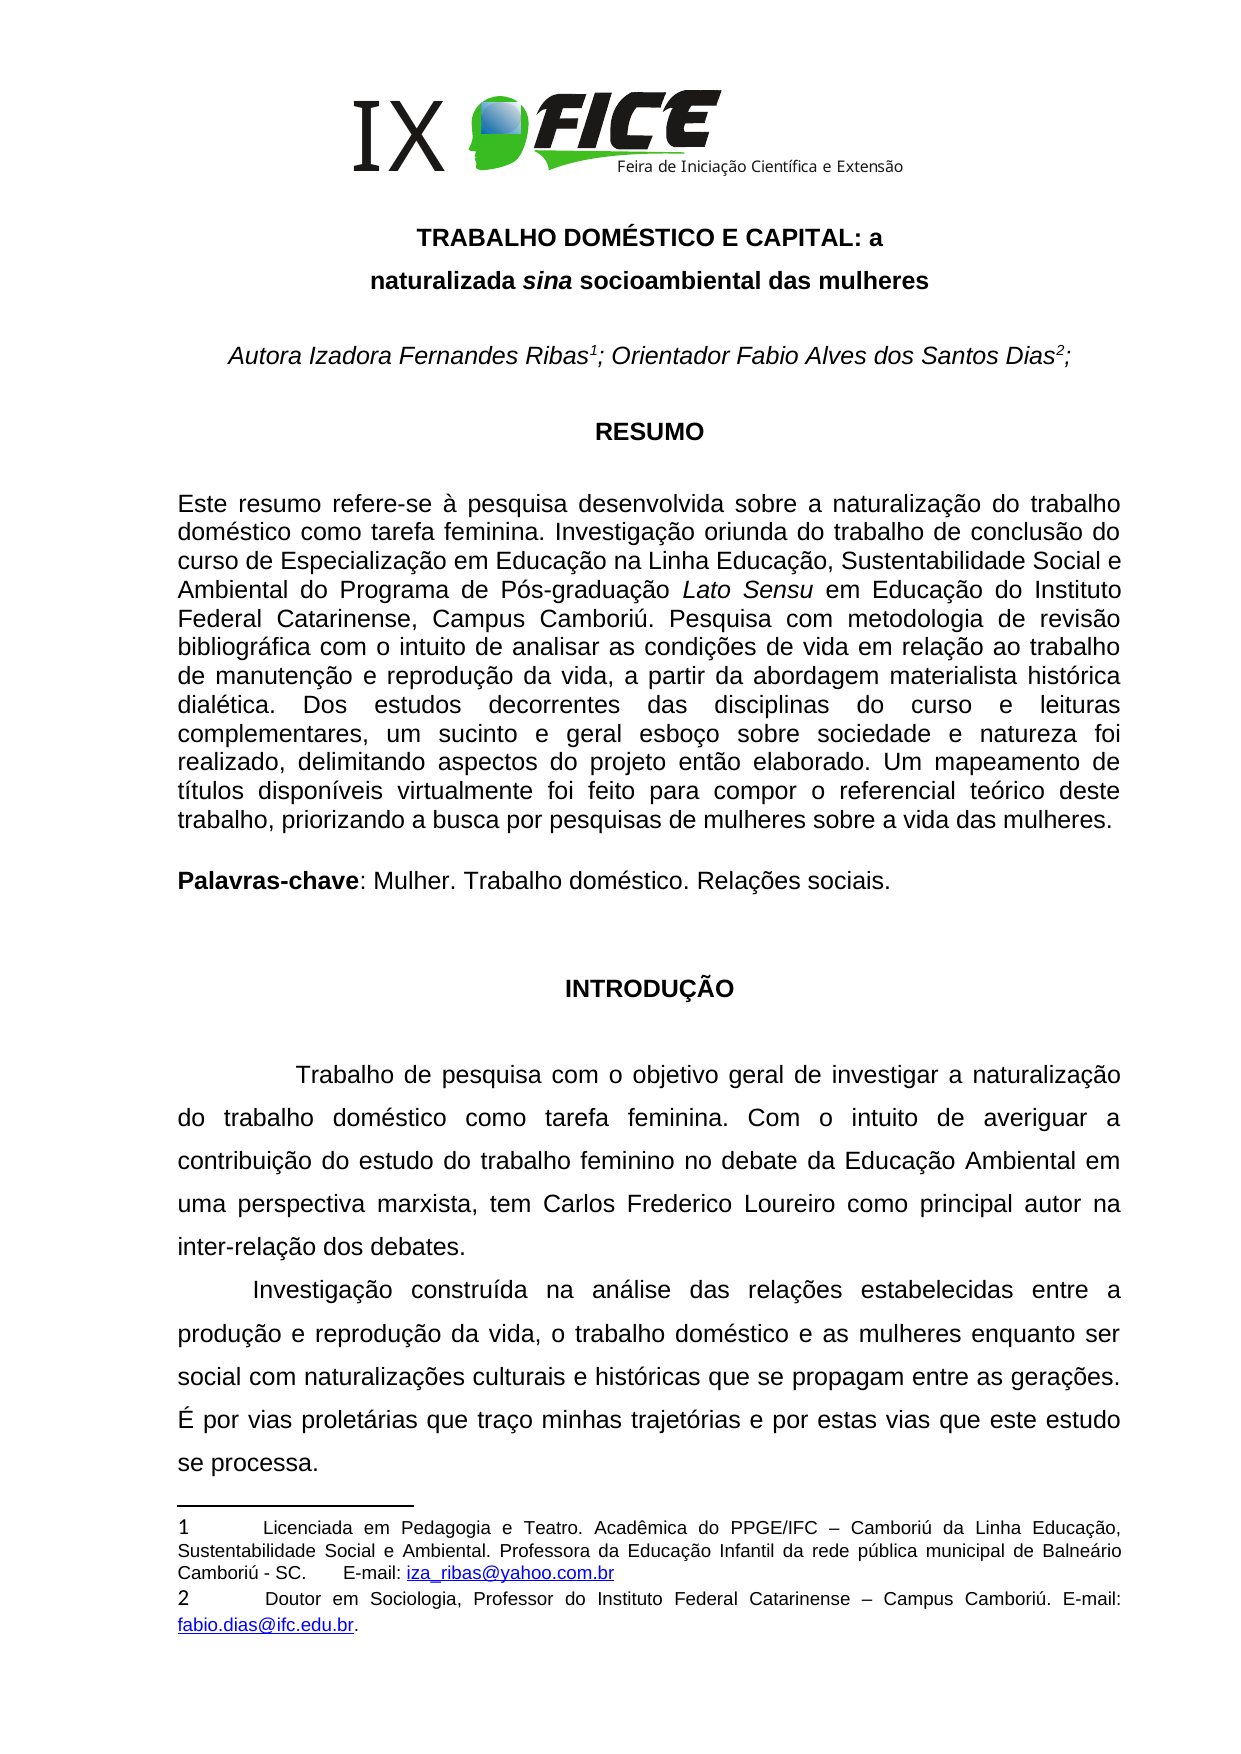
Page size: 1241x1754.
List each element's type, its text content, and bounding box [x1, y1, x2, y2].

text Investigação construída na análise das relações estabelecidas entre a produção e reprodução da vida, o trabalho doméstico e as mulheres enquanto ser social com naturalizações culturais e históricas que se propagam entre as gerações. É por vias proletárias que traço minhas trajetórias e por estas vias que este estudo se processa. [177, 1276, 1122, 1477]
text TRABALHO DOMÉSTICO E CAPITAL: a [177, 223, 1122, 252]
text Trabalho de pesquisa com o objetivo geral de investigar a naturalização do trabalho doméstico como tarefa feminina. Com o intuito de averiguar a contribuição do estudo do trabalho feminino no debate da Educação Ambiental em uma perspectiva marxista, tem Carlos Frederico Loureiro como principal autor na inter-relação dos debates. [177, 1060, 1122, 1261]
text Palavras-chave: Mulher. Trabalho doméstico. Relações sociais. [177, 866, 1122, 895]
text Este resumo refere-se à pesquisa desenvolvida sobre a naturalização do trabalho doméstico como tarefa feminina. Investigação oriunda do trabalho de conclusão do curso de Especialização em Educação na Linha Educação, Sustentabilidade Social e Ambiental do Programa de Pós-graduação Lato Sensu em Educação do Instituto Federal Catarinense, Campus Camboriú. Pesquisa com metodologia de revisão bibliográfica com o intuito de analisar as condições de vida em relação ao trabalho de manutenção e reprodução da vida, a partir da abordagem materialista histórica dialética. Dos estudos decorrentes das disciplinas do curso e leituras complementares, um sucinto e geral esboço sobre sociedade e natureza foi realizado, delimitando aspectos do projeto então elaborado. Um mapeamento de títulos disponíveis virtualmente foi feito para compor o referencial teórico deste trabalho, priorizando a busca por pesquisas de mulheres sobre a vida das mulheres. [177, 546, 1122, 834]
text Autora Izadora Fernandes Ribas; Orientador Fabio Alves dos Santos Dias; [177, 341, 1122, 370]
text RESUMO [177, 417, 1122, 446]
text naturalizada sina socioambiental das mulheres [177, 266, 1122, 295]
text INTRODUÇÃO [177, 974, 1122, 1002]
